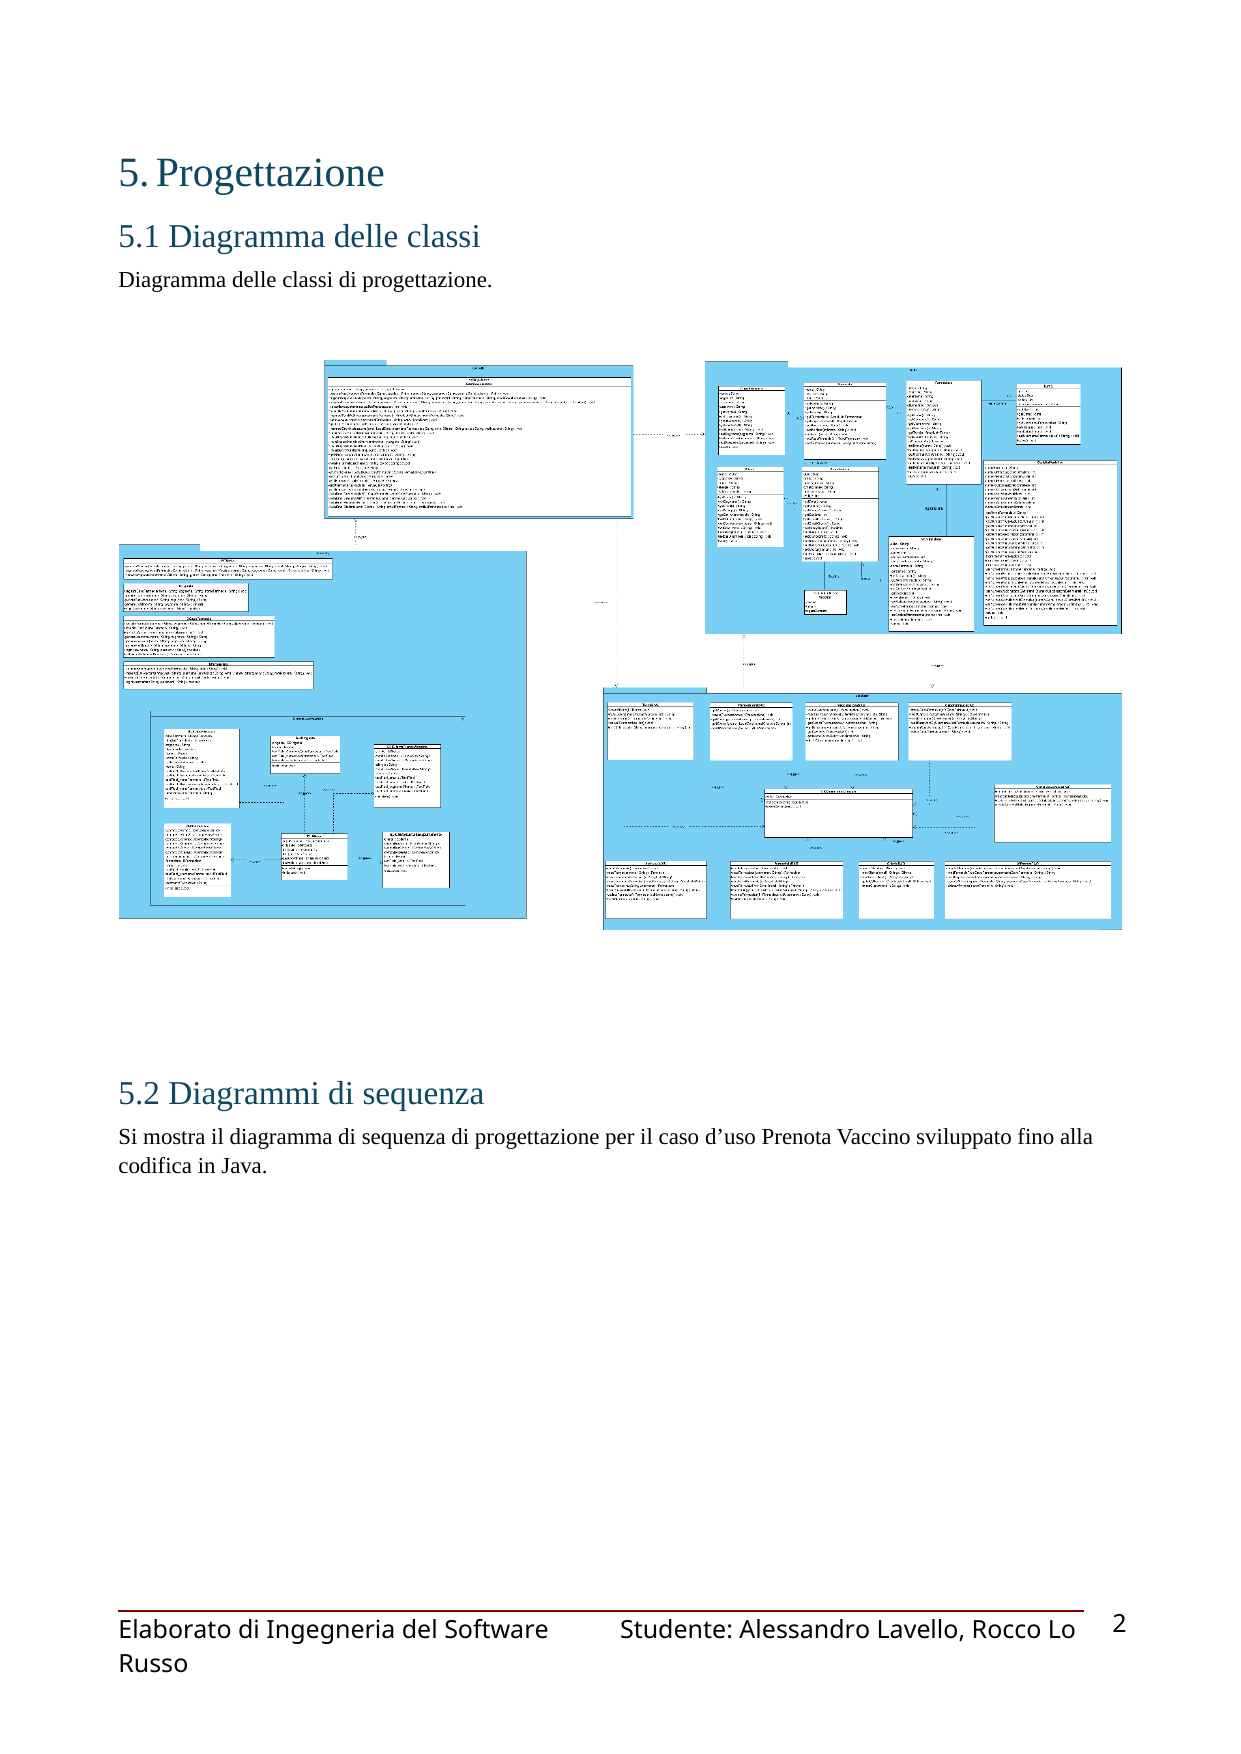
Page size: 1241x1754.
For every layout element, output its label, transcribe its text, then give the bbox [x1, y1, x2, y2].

text Diagramma delle classi di progettazione. [118, 266, 1122, 292]
subtitle Progettazione [118, 148, 1122, 196]
subtitle 5.2 Diagrammi di sequenza [118, 1073, 1122, 1112]
picture [118, 359, 1123, 931]
text Si mostra il diagramma di sequenza di progettazione per il caso d’uso Prenota Vaccino sviluppato fino alla codifica in Java. [118, 1123, 1122, 1178]
subtitle 5.1 Diagramma delle classi [118, 216, 1122, 254]
